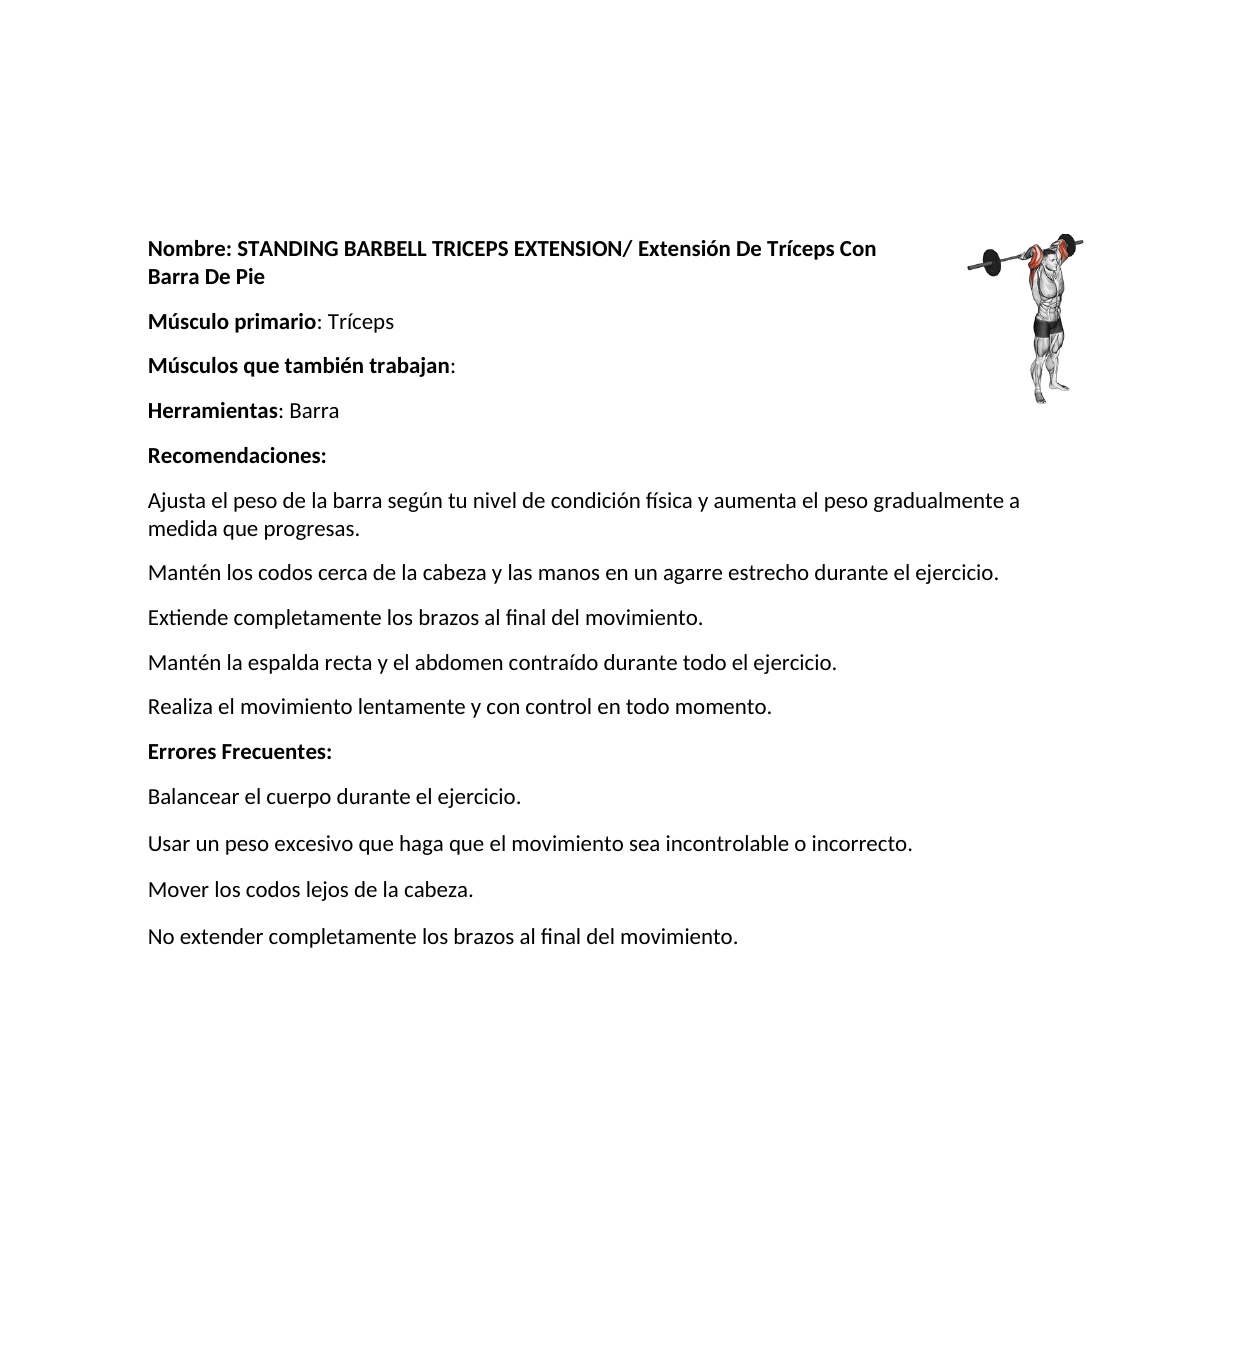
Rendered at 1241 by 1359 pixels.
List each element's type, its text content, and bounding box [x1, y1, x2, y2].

text Usar un peso excesivo que haga que el movimiento sea incontrolable o incorrecto. [148, 829, 1092, 857]
text Recomendaciones: [148, 441, 1092, 469]
text Extiende completamente los brazos al final del movimiento. [148, 603, 1092, 631]
text No extender completamente los brazos al final del movimiento. [148, 922, 1092, 951]
picture [947, 234, 1127, 422]
text Herramientas: Barra [148, 396, 1092, 424]
text Balancear el cuerpo durante el ejercicio. [148, 782, 1092, 810]
text Músculo primario: Tríceps [148, 307, 947, 335]
text Errores Frecuentes: [148, 737, 1092, 765]
text Nombre: STANDING BARBELL TRICEPS EXTENSION/ Extensión De Tríceps Con Barra De Pie [148, 234, 947, 290]
text Mantén los codos cerca de la cabeza y las manos en un agarre estrecho durante el ejercicio. [148, 558, 1092, 586]
text Músculos que también trabajan: [148, 352, 947, 380]
text Mover los codos lejos de la cabeza. [148, 876, 1092, 904]
text Ajusta el peso de la barra según tu nivel de condición física y aumenta el peso gradualmente a medida que progresas. [148, 486, 1092, 542]
text Realiza el movimiento lentamente y con control en todo momento. [148, 692, 1092, 721]
text Mantén la espalda recta y el abdomen contraído durante todo el ejercicio. [148, 648, 1092, 676]
